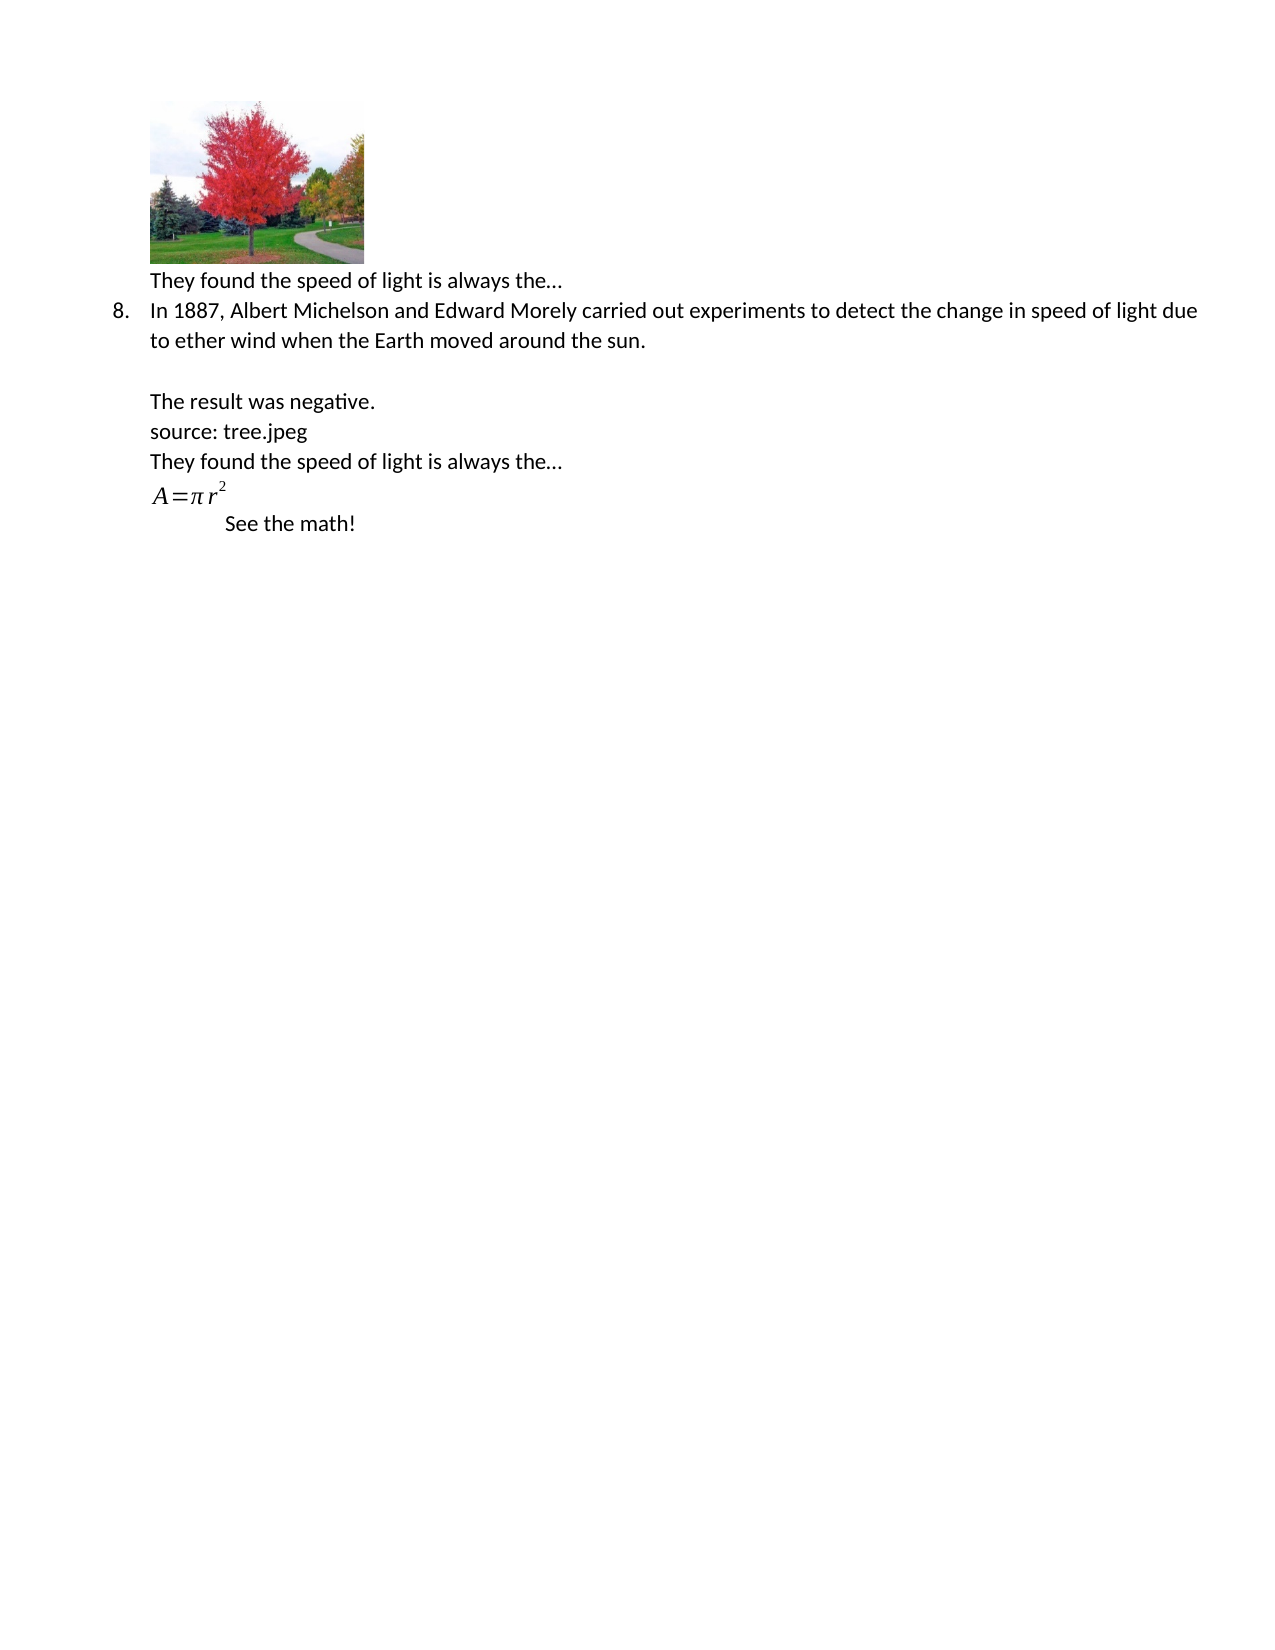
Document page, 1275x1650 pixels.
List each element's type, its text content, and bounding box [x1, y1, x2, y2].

picture [150, 101, 365, 264]
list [112, 102, 1200, 294]
list In 1887, Albert Michelson and Edward Morely carried out experiments to detect the change in speed of light due to ether wind when the Earth moved around the sun. The result was negative. source: tree.jpeg They found the speed of light is always the… [112, 296, 1200, 509]
list See the math! [225, 509, 1200, 537]
